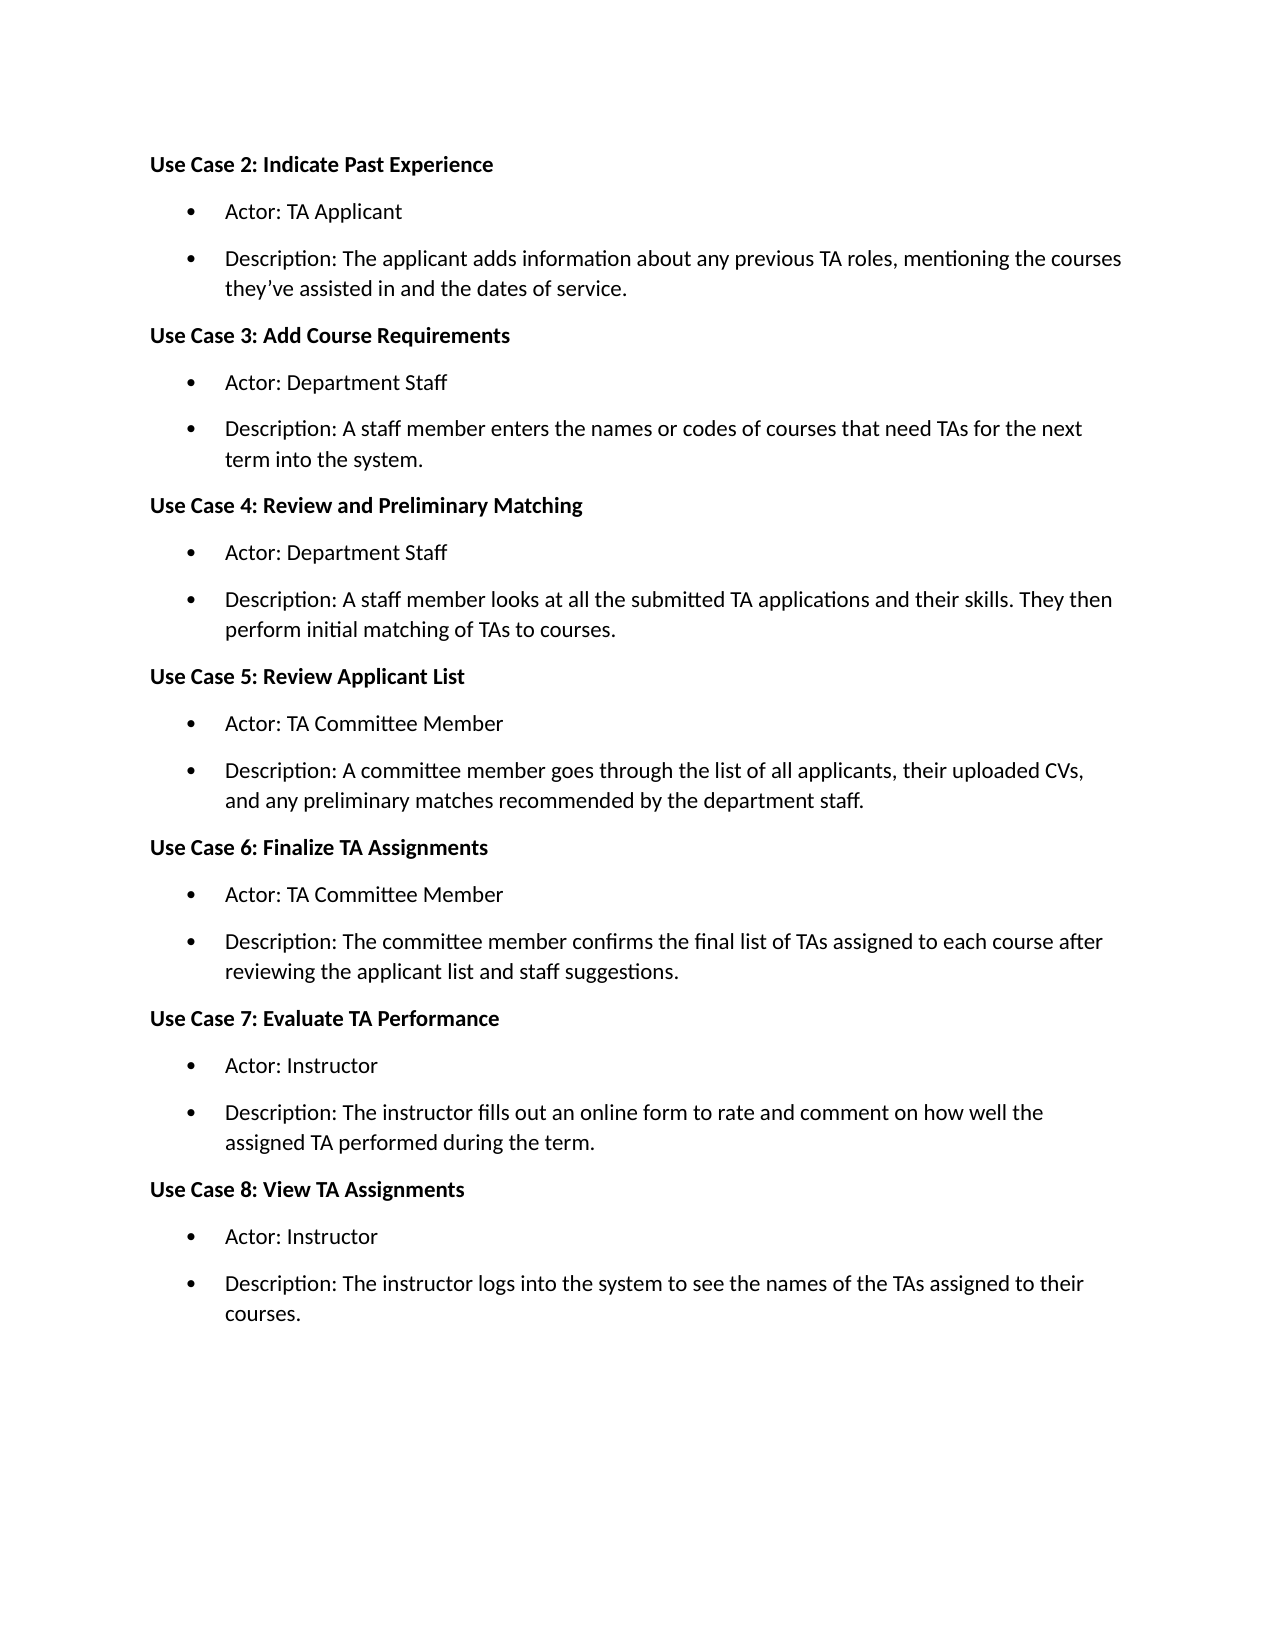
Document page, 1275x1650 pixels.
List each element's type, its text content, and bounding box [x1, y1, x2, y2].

text Use Case 6: Finalize TA Assignments [150, 833, 1125, 861]
text Use Case 4: Review and Preliminary Matching [150, 492, 1125, 520]
list Description: A staff member enters the names or codes of courses that need TAs for the next term into the system. [187, 414, 1125, 473]
text Use Case 8: View TA Assignments [150, 1175, 1125, 1203]
text Use Case 3: Add Course Requirements [150, 321, 1125, 349]
text Use Case 7: Evaluate TA Performance [150, 1004, 1125, 1032]
list Actor: Department Staff [187, 368, 1125, 396]
list Actor: TA Applicant [187, 197, 1125, 225]
list Description: A staff member looks at all the submitted TA applications and their skills. They then perform initial matching of TAs to courses. [187, 585, 1125, 644]
list Actor: TA Committee Member [187, 880, 1125, 908]
list Description: A committee member goes through the list of all applicants, their uploaded CVs, and any preliminary matches recommended by the department staff. [187, 756, 1125, 814]
text Use Case 2: Indicate Past Experience [150, 150, 1125, 178]
list Description: The instructor fills out an online form to rate and comment on how well the assigned TA performed during the term. [187, 1098, 1125, 1156]
list Description: The applicant adds information about any previous TA roles, mentioning the courses they’ve assisted in and the dates of service. [187, 244, 1125, 302]
list Actor: Instructor [187, 1051, 1125, 1079]
list Description: The instructor logs into the system to see the names of the TAs assigned to their courses. [187, 1269, 1125, 1327]
list Actor: Instructor [187, 1222, 1125, 1250]
list Actor: TA Committee Member [187, 709, 1125, 737]
list Actor: Department Staff [187, 538, 1125, 567]
list Description: The committee member confirms the final list of TAs assigned to each course after reviewing the applicant list and staff suggestions. [187, 927, 1125, 985]
text Use Case 5: Review Applicant List [150, 662, 1125, 691]
